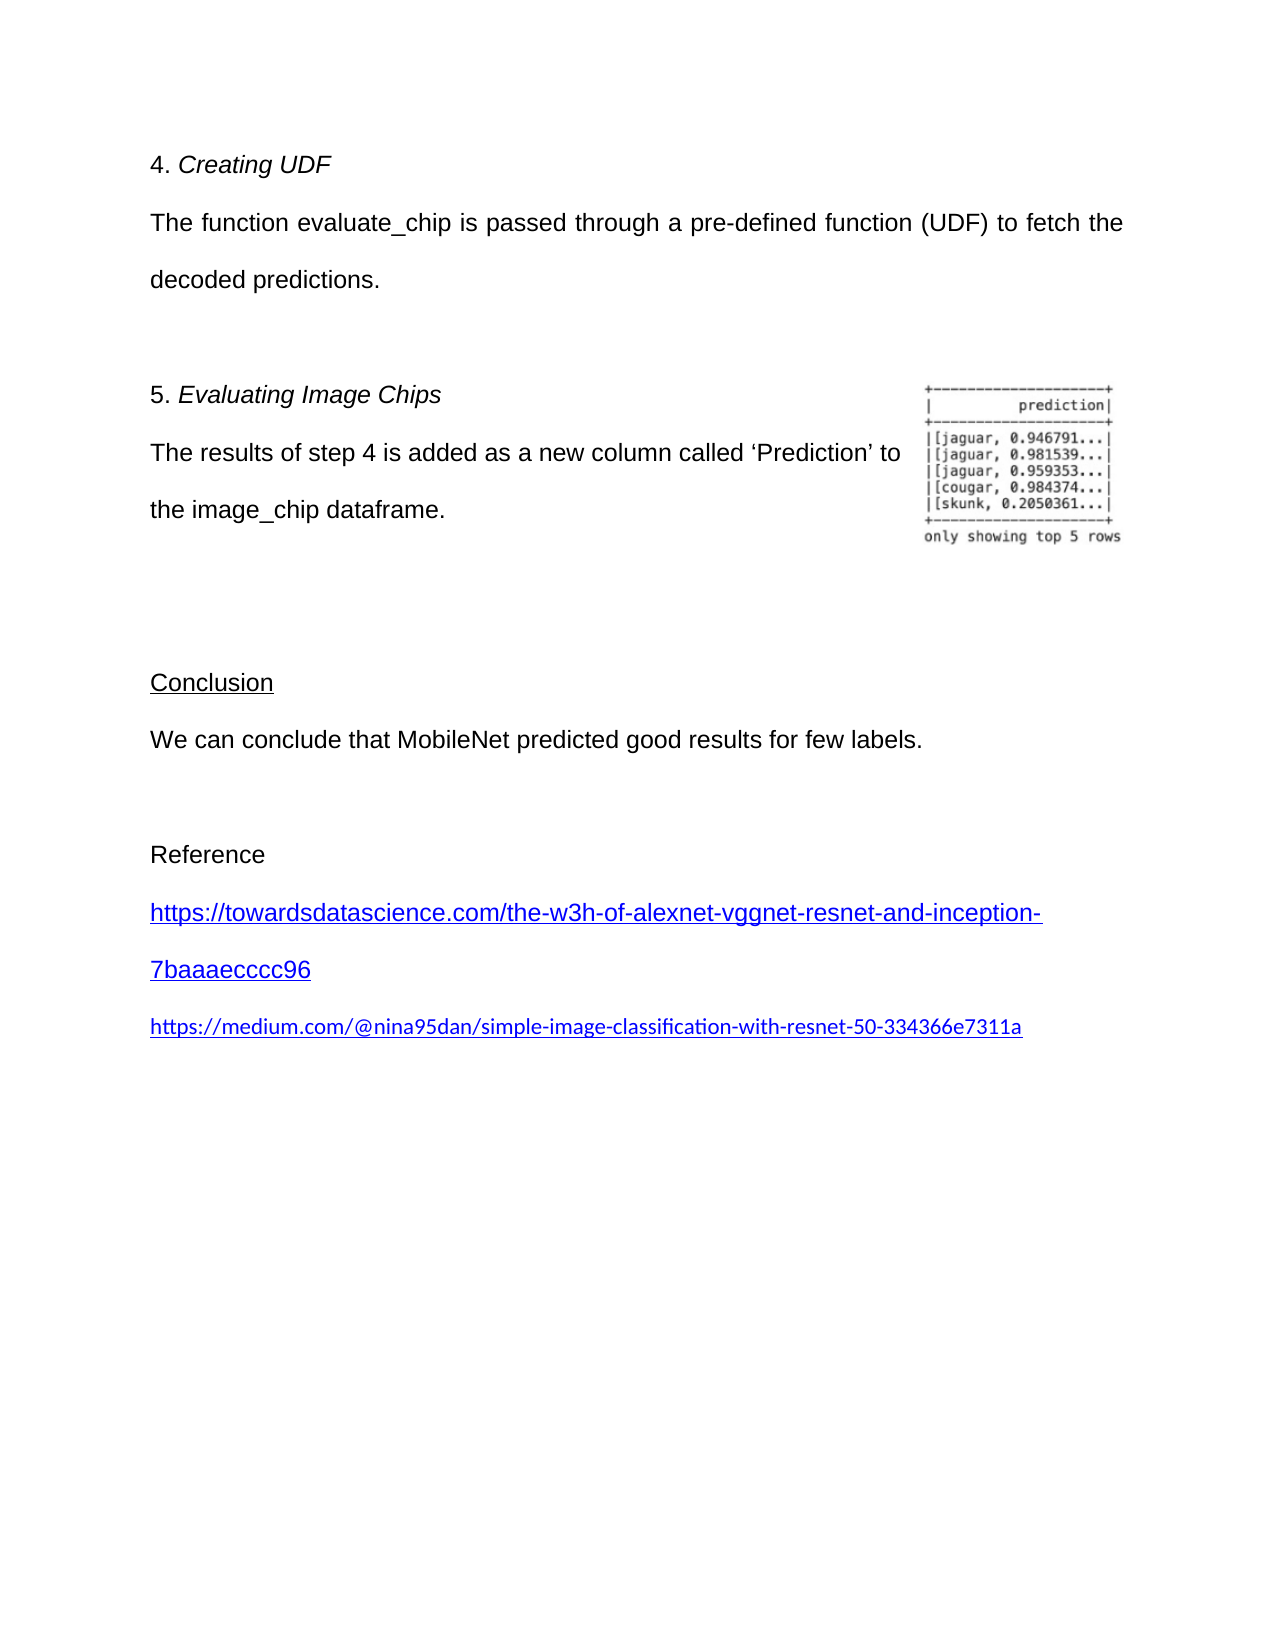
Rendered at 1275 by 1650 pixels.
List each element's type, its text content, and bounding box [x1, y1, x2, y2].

text https://towardsdatascience.com/the-w3h-of-alexnet-vggnet-resnet-and-inception-7baaaecccc96 [150, 897, 1125, 984]
text Conclusion [150, 667, 1125, 696]
text We can conclude that MobileNet predicted good results for few labels. [150, 725, 1125, 754]
text Reference [150, 840, 1125, 869]
text 4. Creating UDF [150, 150, 1125, 179]
picture [921, 381, 1125, 549]
text The function evaluate_chip is passed through a pre-defined function (UDF) to fetch the decoded predictions. [150, 207, 1125, 294]
text 5. Evaluating Image Chips [150, 380, 1125, 409]
text The results of step 4 is added as a new column called ‘Prediction’ to the image_chip dataframe. [150, 437, 921, 524]
text https://medium.com/@nina95dan/simple-image-classification-with-resnet-50-334366e7311a [150, 1012, 1125, 1041]
